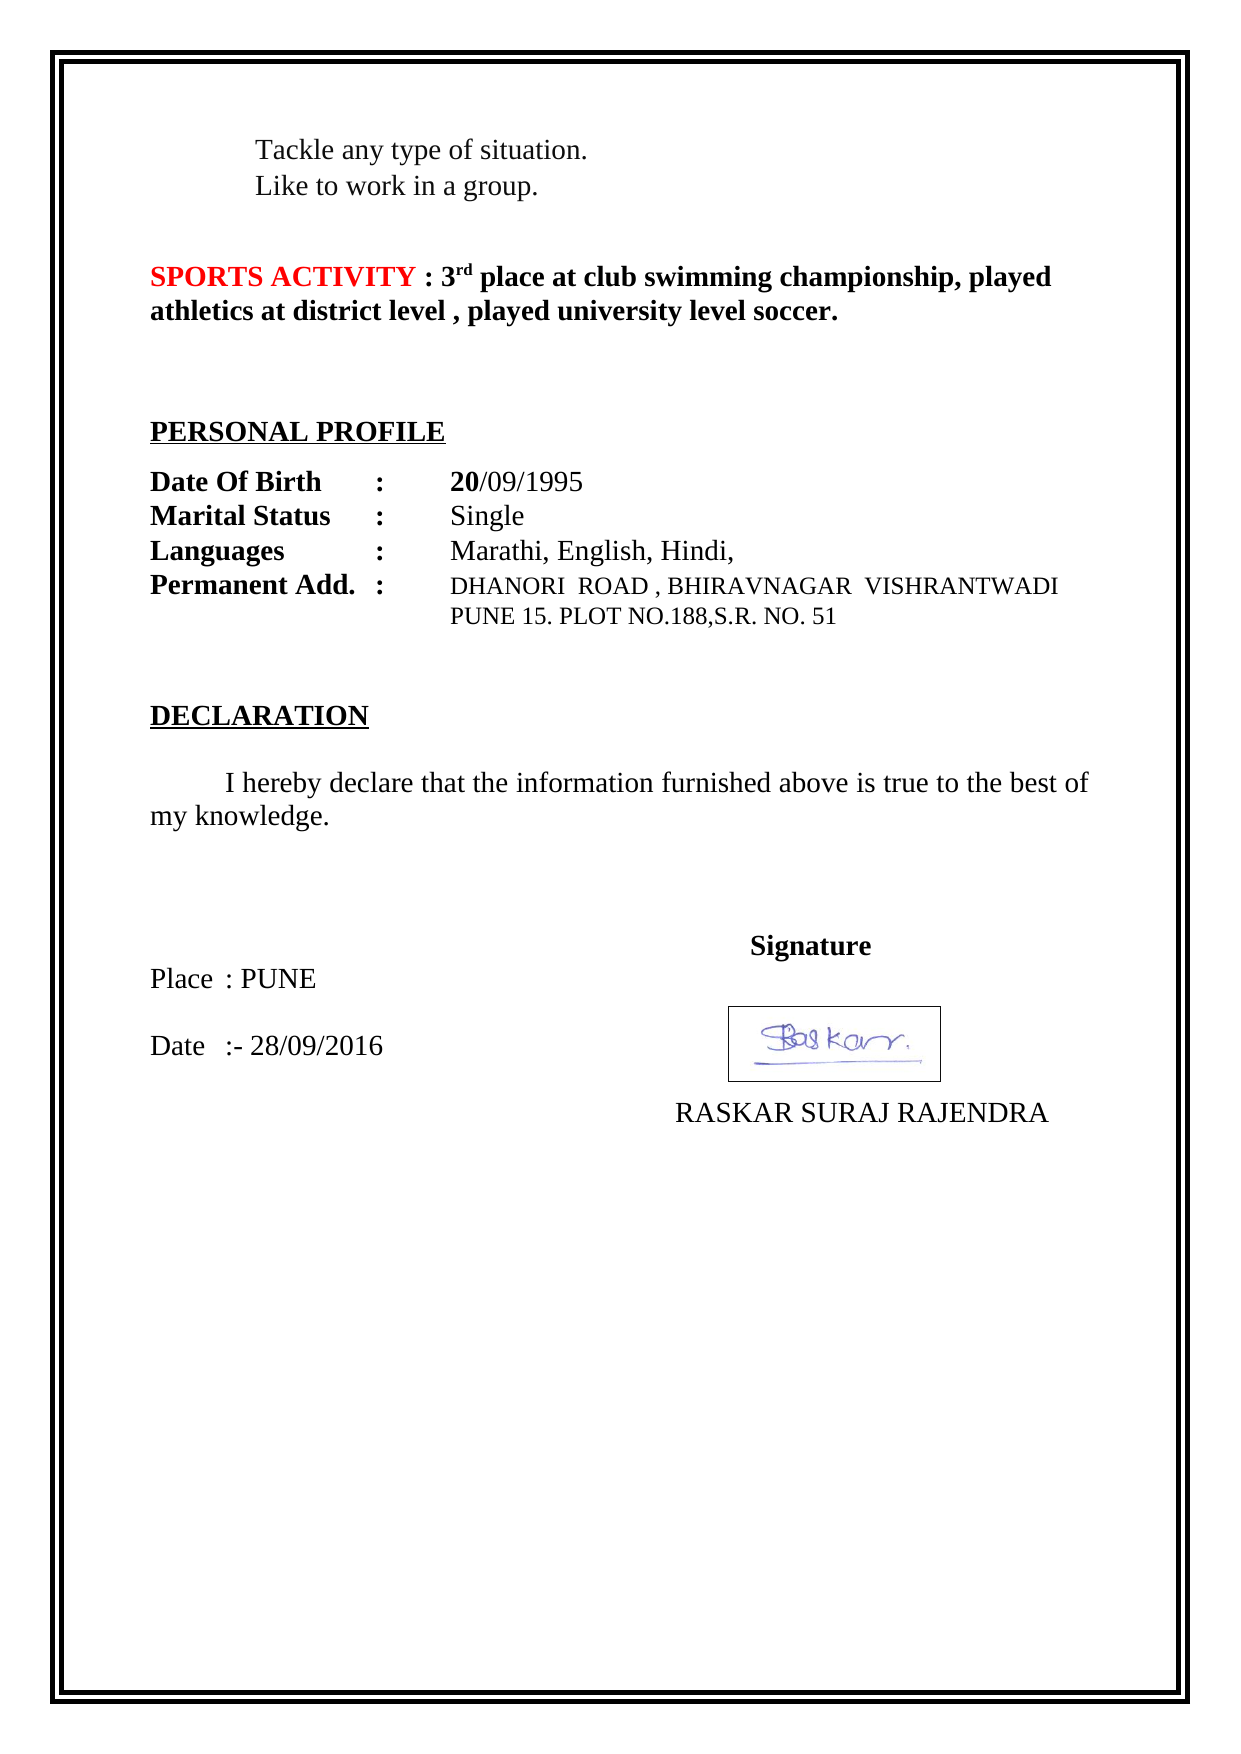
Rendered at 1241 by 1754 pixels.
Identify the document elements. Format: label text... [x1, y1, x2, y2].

text Signature [750, 928, 1090, 961]
text Permanent Add. : DHANORI ROAD , BHIRAVNAGAR VISHRANTWADI PUNE 15. PLOT NO.188,S.R. NO. 51 [150, 567, 1090, 630]
text Marital Status : Single [150, 498, 1090, 532]
text Date :- 28/09/2016 [150, 1028, 1090, 1096]
subtitle DECLARATION [150, 698, 1090, 731]
text PERSONAL PROFILE [150, 414, 1090, 447]
text Date Of Birth : 20/09/1995 [150, 464, 1090, 498]
text  Like to work in a group. [225, 168, 1090, 202]
picture [729, 1007, 940, 1028]
text Languages : Marathi, English, Hindi, [150, 533, 1090, 567]
text I hereby declare that the information furnished above is true to the best of my knowledge. [150, 765, 1090, 832]
text RASKAR SURAJ RAJENDRA [675, 1096, 1090, 1129]
text Place : PUNE [150, 961, 1090, 995]
text SPORTS ACTIVITY : 3rd place at club swimming championship, played athletics at district level , played university level soccer. [150, 259, 1090, 327]
text  Tackle any type of situation. [225, 132, 1090, 166]
